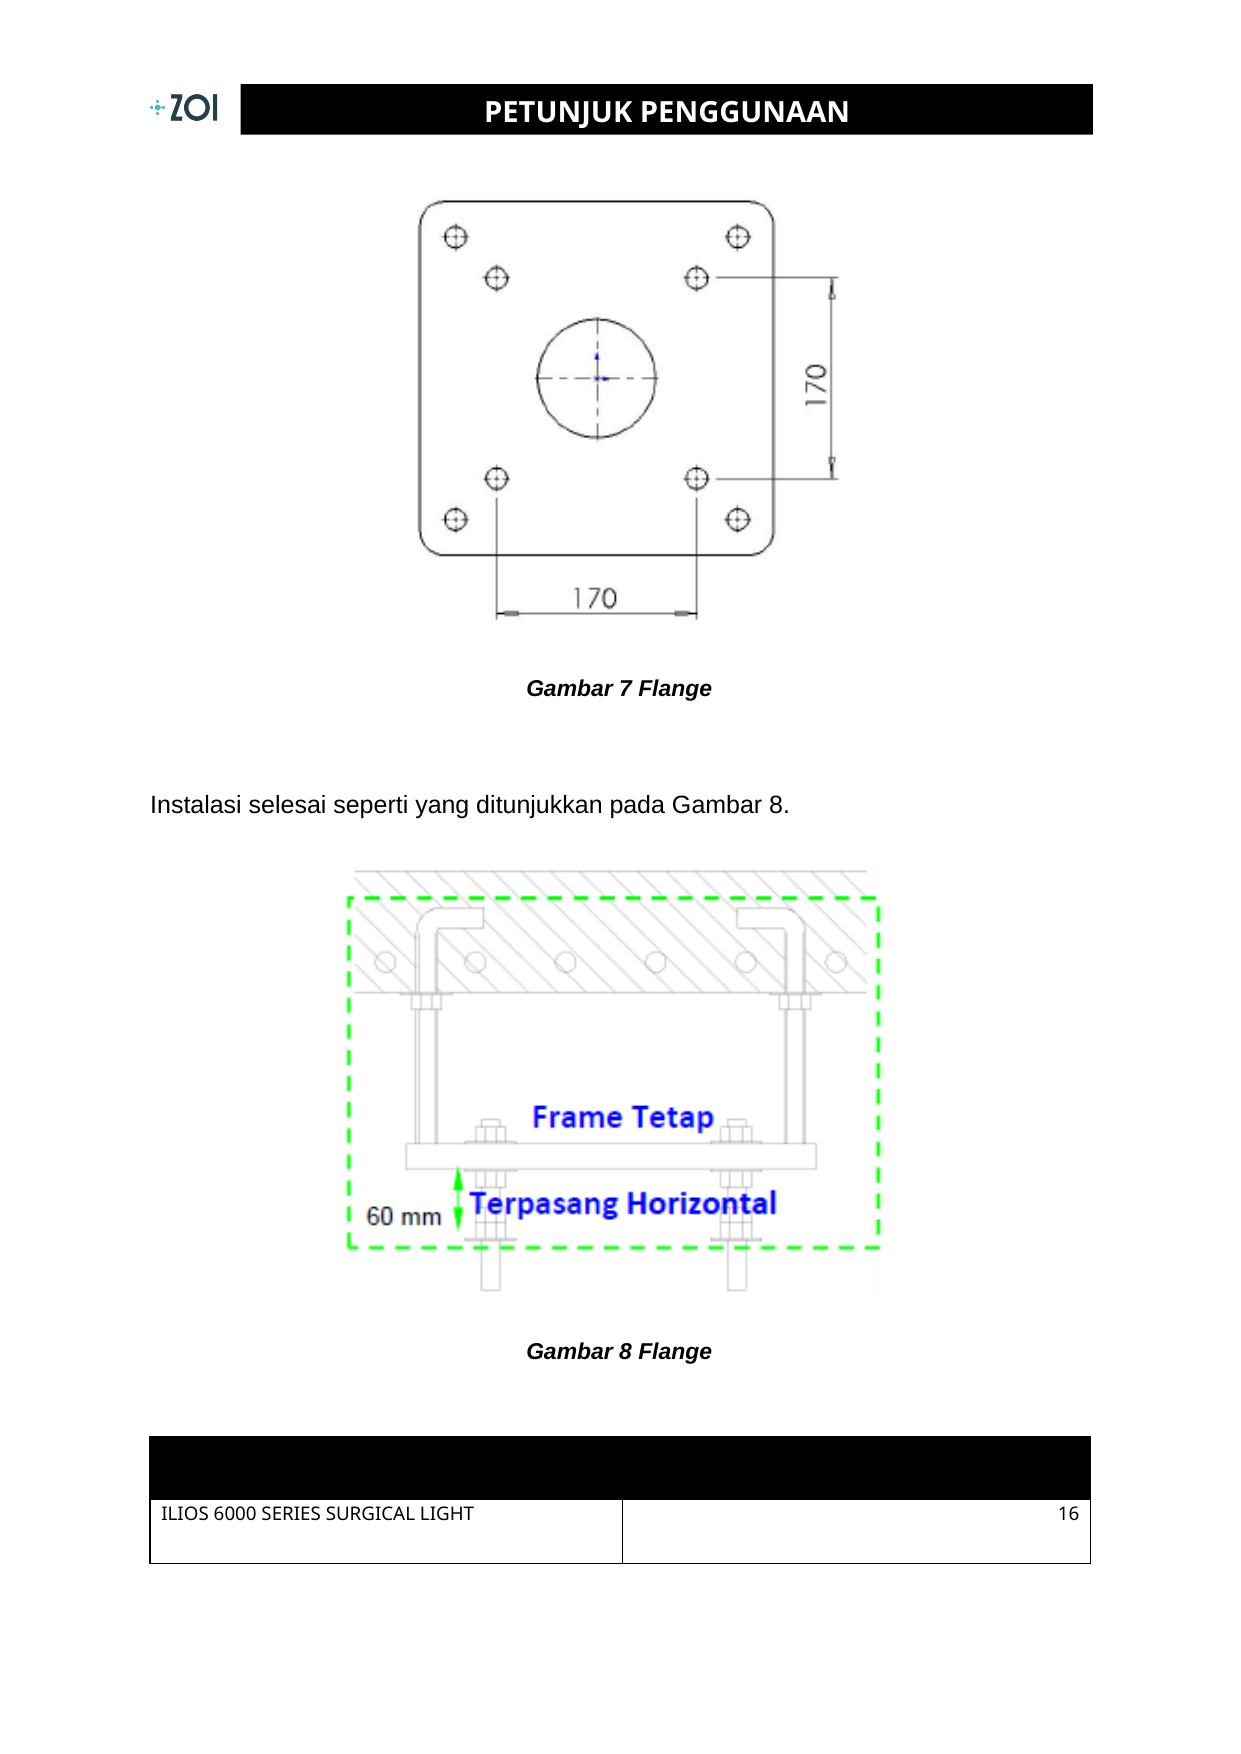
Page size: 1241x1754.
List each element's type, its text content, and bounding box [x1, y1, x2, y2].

picture [150, 94, 218, 121]
text Instalasi selesai seperti yang ditunjukkan pada Gambar 8. [150, 790, 1076, 819]
picture [334, 858, 891, 1299]
text Gambar 8 Flange [150, 1338, 1090, 1364]
picture [337, 162, 889, 636]
text Gambar 7 Flange [150, 675, 1090, 701]
